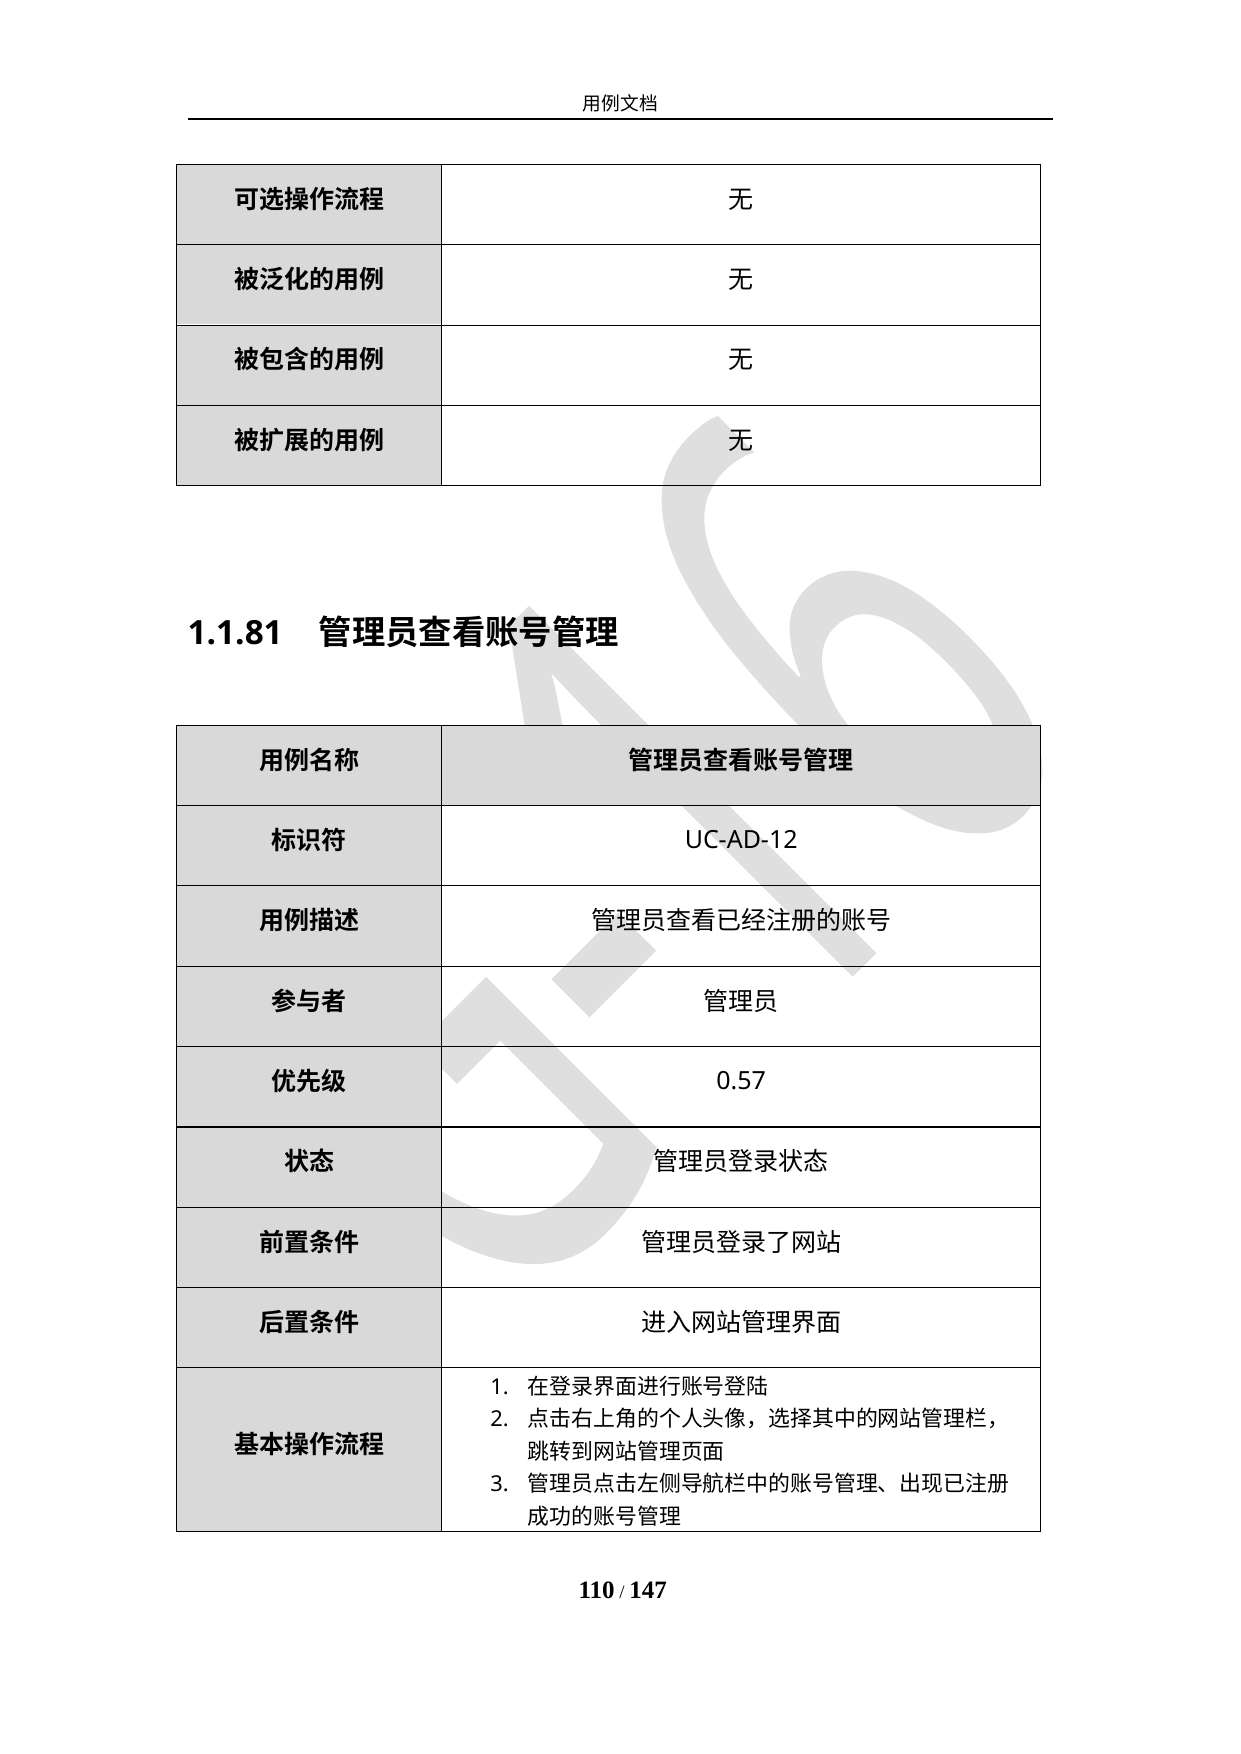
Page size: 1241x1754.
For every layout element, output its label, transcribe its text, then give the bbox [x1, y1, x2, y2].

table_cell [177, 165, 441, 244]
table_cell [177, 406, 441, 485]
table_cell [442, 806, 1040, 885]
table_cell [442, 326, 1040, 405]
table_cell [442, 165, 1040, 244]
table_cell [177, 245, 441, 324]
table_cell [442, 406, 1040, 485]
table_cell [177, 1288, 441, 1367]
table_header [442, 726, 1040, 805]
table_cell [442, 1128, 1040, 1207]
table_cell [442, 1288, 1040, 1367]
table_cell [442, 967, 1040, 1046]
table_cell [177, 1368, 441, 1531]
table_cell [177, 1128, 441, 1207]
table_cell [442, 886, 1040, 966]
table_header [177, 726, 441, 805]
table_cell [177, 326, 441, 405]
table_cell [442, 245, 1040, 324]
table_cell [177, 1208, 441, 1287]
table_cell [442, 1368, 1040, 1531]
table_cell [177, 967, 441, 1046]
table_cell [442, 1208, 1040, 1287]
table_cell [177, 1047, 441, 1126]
subtitle 管理员查看账号管理 [187, 597, 1053, 662]
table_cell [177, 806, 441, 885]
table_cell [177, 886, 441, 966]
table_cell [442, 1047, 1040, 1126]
